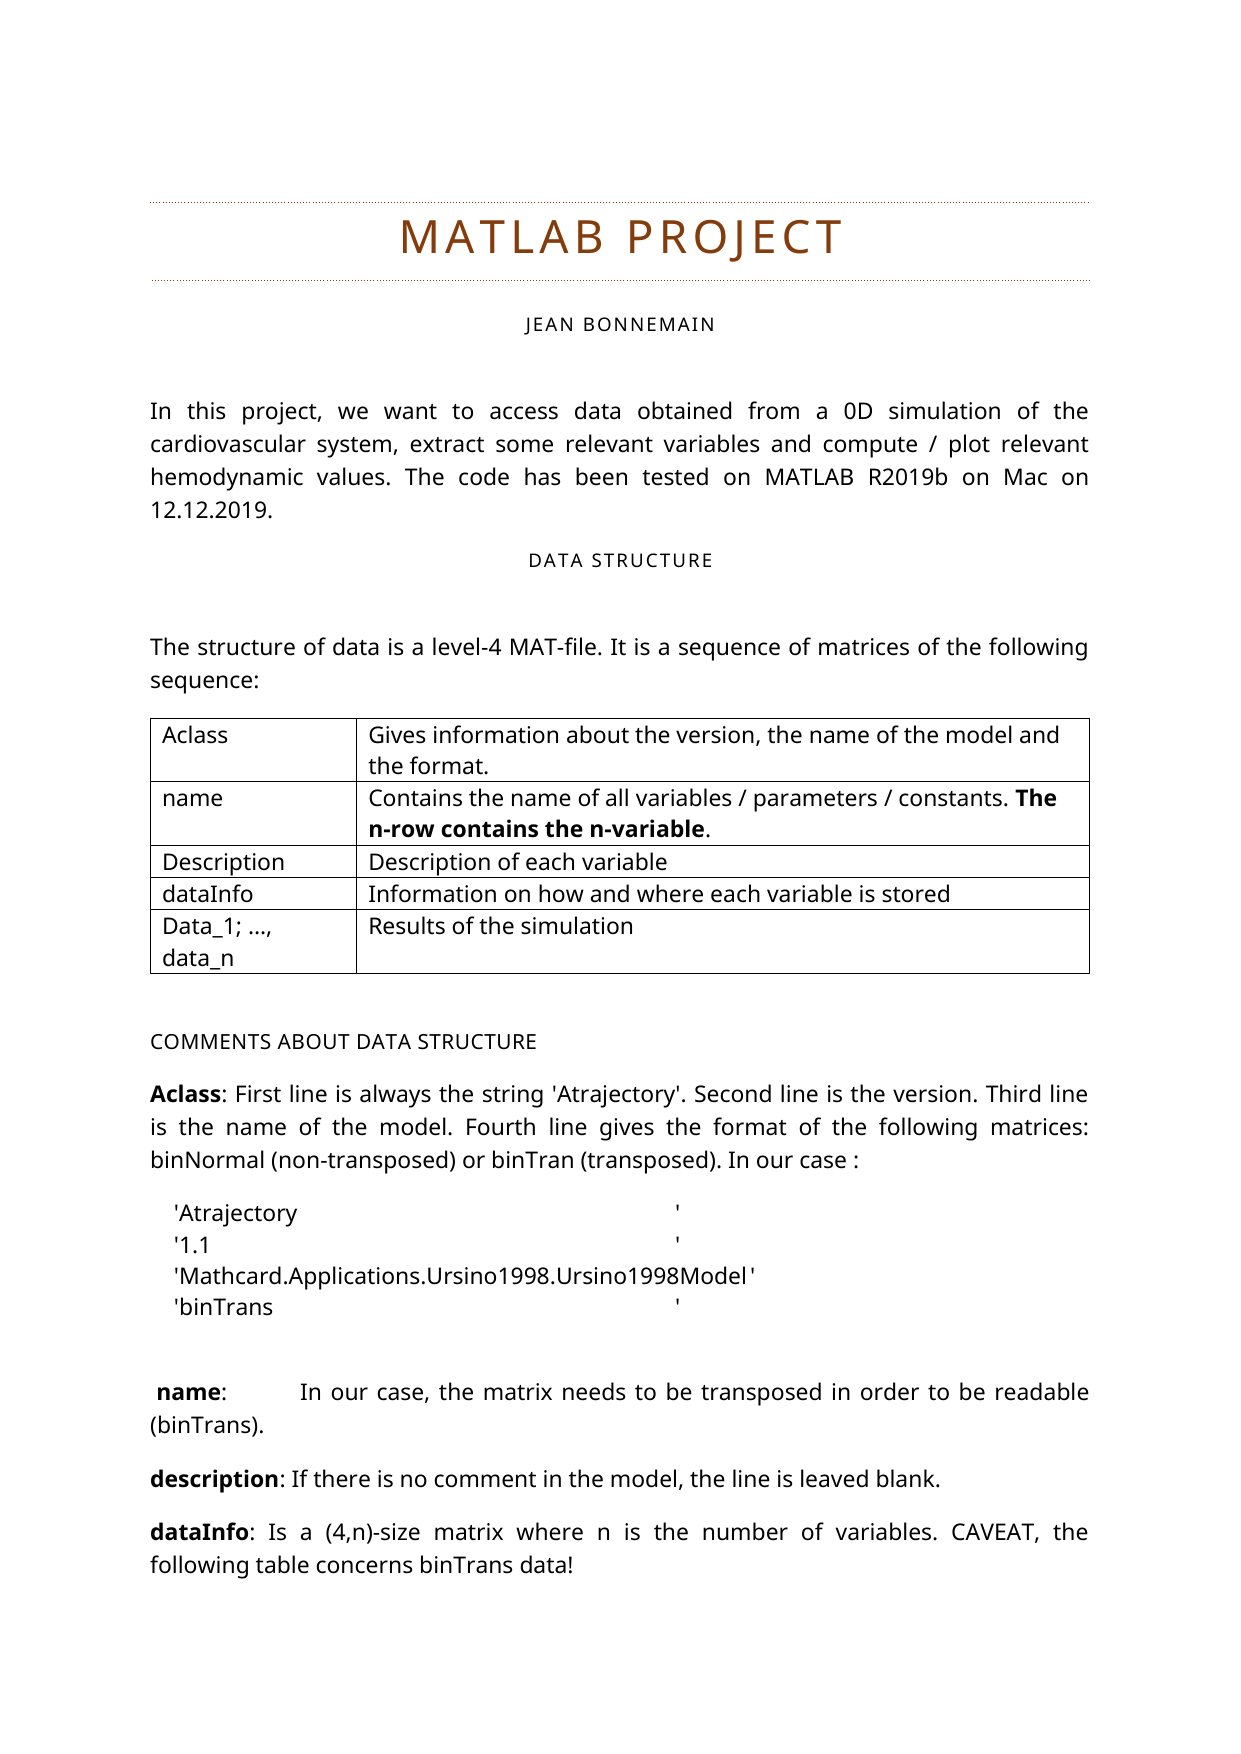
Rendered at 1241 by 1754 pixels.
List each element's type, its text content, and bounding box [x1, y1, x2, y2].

text dataInfo: Is a (4,n)-size matrix where n is the number of variables. CAVEAT, the following table concerns binTrans data! [150, 1516, 1090, 1580]
text 'Atrajectory ' [150, 1197, 1090, 1229]
table_cell Results of the simulation [357, 910, 1089, 973]
table_header Aclass [151, 719, 356, 781]
text The structure of data is a level-4 MAT-file. It is a sequence of matrices of the following sequence: [150, 631, 1090, 695]
text Aclass: First line is always the string 'Atrajectory'. Second line is the version. Third line is the name of the model. Fourth line gives the format of the following matrices: binNormal (non-transposed) or binTran (transposed). In our case : [150, 1078, 1090, 1175]
subtitle JEan Bonnemain [150, 311, 1090, 337]
table_cell Description [151, 846, 356, 877]
text comments about data structure [150, 1027, 1090, 1056]
table_cell Data_1; …, data_n [151, 910, 356, 973]
table_cell dataInfo [151, 878, 356, 909]
table_cell name [151, 782, 356, 845]
text 'Mathcard.Applications.Ursino1998.Ursino1998Model ' [150, 1260, 1090, 1291]
text name: In our case, the matrix needs to be transposed in order to be readable (binTrans). [150, 1376, 1090, 1440]
subtitle data structure [150, 547, 1090, 573]
text 'binTrans ' [150, 1291, 1090, 1322]
table_cell Description of each variable [357, 846, 1089, 877]
title MATLAB Project [150, 202, 1090, 280]
text In this project, we want to access data obtained from a 0D simulation of the cardiovascular system, extract some relevant variables and compute / plot relevant hemodynamic values. The code has been tested on MATLAB R2019b on Mac on 12.12.2019. [150, 395, 1090, 525]
table_cell Contains the name of all variables / parameters / constants. The n-row contains the n-variable. [357, 782, 1089, 845]
table_cell Information on how and where each variable is stored [357, 878, 1089, 909]
text description: If there is no comment in the model, the line is leaved blank. [150, 1462, 1090, 1494]
table_header Gives information about the version, the name of the model and the format. [357, 719, 1089, 781]
text '1.1 ' [150, 1229, 1090, 1260]
